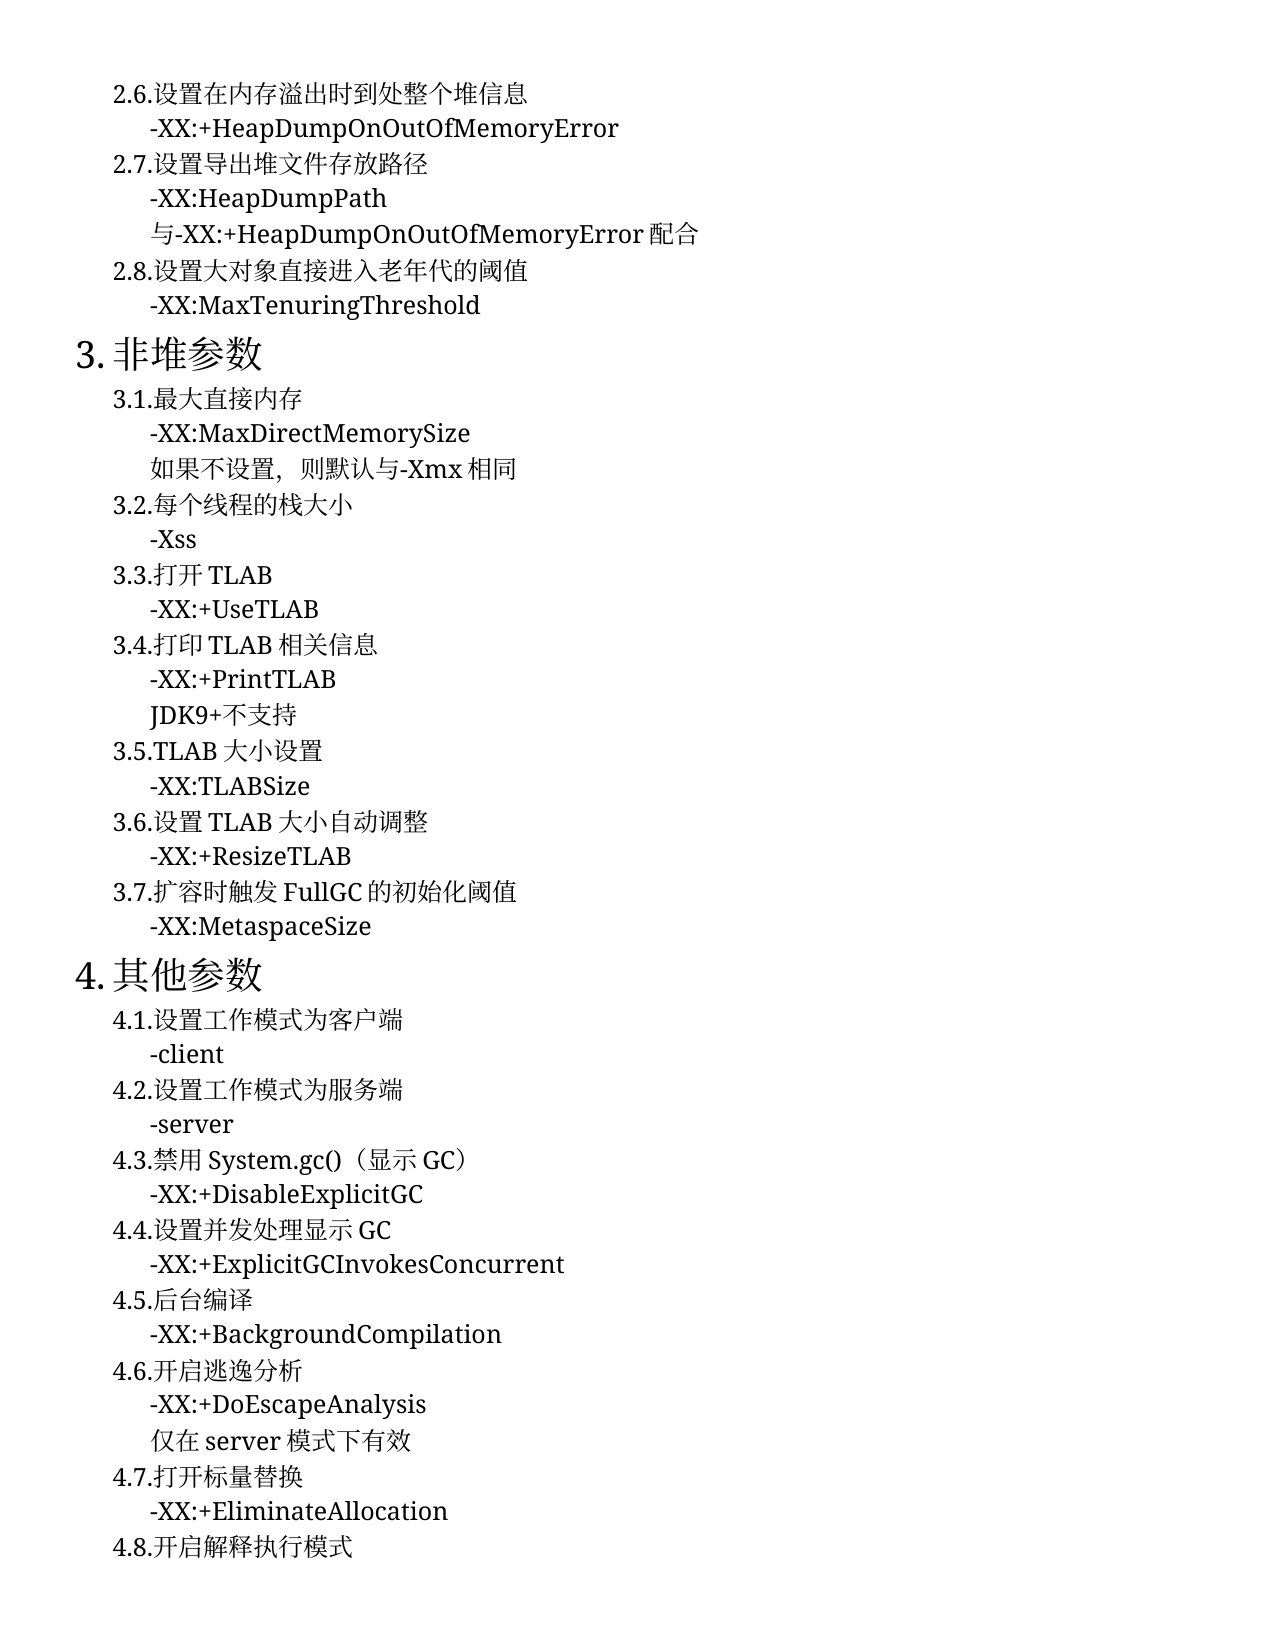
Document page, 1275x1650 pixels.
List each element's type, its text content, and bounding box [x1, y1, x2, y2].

list -XX:+ExplicitGCInvokesConcurrent [150, 1247, 1200, 1281]
list 打印TLAB相关信息 [82, 626, 1200, 662]
list 设置TLAB大小自动调整 [82, 802, 1200, 838]
subtitle 其他参数 [75, 947, 1200, 1001]
list -server [150, 1107, 1200, 1141]
list -Xss [150, 522, 1200, 556]
text 仅在server模式下有效 [150, 1421, 1200, 1457]
list 禁用System.gc()（显示GC） [82, 1141, 1200, 1177]
list 打开标量替换 [82, 1457, 1200, 1493]
list 开启逃逸分析 [82, 1351, 1200, 1387]
list 设置大对象直接进入老年代的阈值 [82, 251, 1200, 287]
list -XX:+PrintTLAB [150, 662, 1200, 696]
list -XX:TLABSize [150, 768, 1200, 802]
list -XX:+ResizeTLAB [150, 838, 1200, 872]
list 与-XX:+HeapDumpOnOutOfMemoryError配合 [150, 215, 1200, 251]
list -XX:MaxTenuringThreshold [150, 287, 1200, 321]
list 扩容时触发FullGC的初始化阈值 [82, 872, 1200, 908]
list -XX:+HeapDumpOnOutOfMemoryError [150, 111, 1200, 145]
list JDK9+不支持 [150, 696, 1200, 732]
list -XX:MaxDirectMemorySize [150, 416, 1200, 450]
list 后台编译 [82, 1281, 1200, 1317]
list -XX:+BackgroundCompilation [150, 1317, 1200, 1351]
list -XX:+UseTLAB [150, 592, 1200, 626]
list -client [150, 1037, 1200, 1071]
list 如果不设置，则默认与-Xmx相同 [150, 450, 1200, 486]
subtitle 非堆参数 [75, 326, 1200, 379]
list 设置导出堆文件存放路径 [82, 145, 1200, 181]
list 开启解释执行模式 [82, 1527, 1200, 1563]
list -XX:HeapDumpPath [150, 181, 1200, 215]
list 最大直接内存 [82, 379, 1200, 416]
list TLAB大小设置 [82, 732, 1200, 768]
list 设置在内存溢出时到处整个堆信息 [82, 75, 1200, 111]
list -XX:+DisableExplicitGC [150, 1177, 1200, 1211]
list 设置工作模式为服务端 [82, 1071, 1200, 1107]
text -XX:+DoEscapeAnalysis [150, 1387, 1200, 1421]
list 设置并发处理显示GC [82, 1211, 1200, 1247]
list -XX:MetaspaceSize [150, 908, 1200, 942]
list -XX:+EliminateAllocation [150, 1493, 1200, 1527]
list 设置工作模式为客户端 [82, 1001, 1200, 1037]
list 打开TLAB [82, 556, 1200, 592]
list 每个线程的栈大小 [82, 486, 1200, 522]
